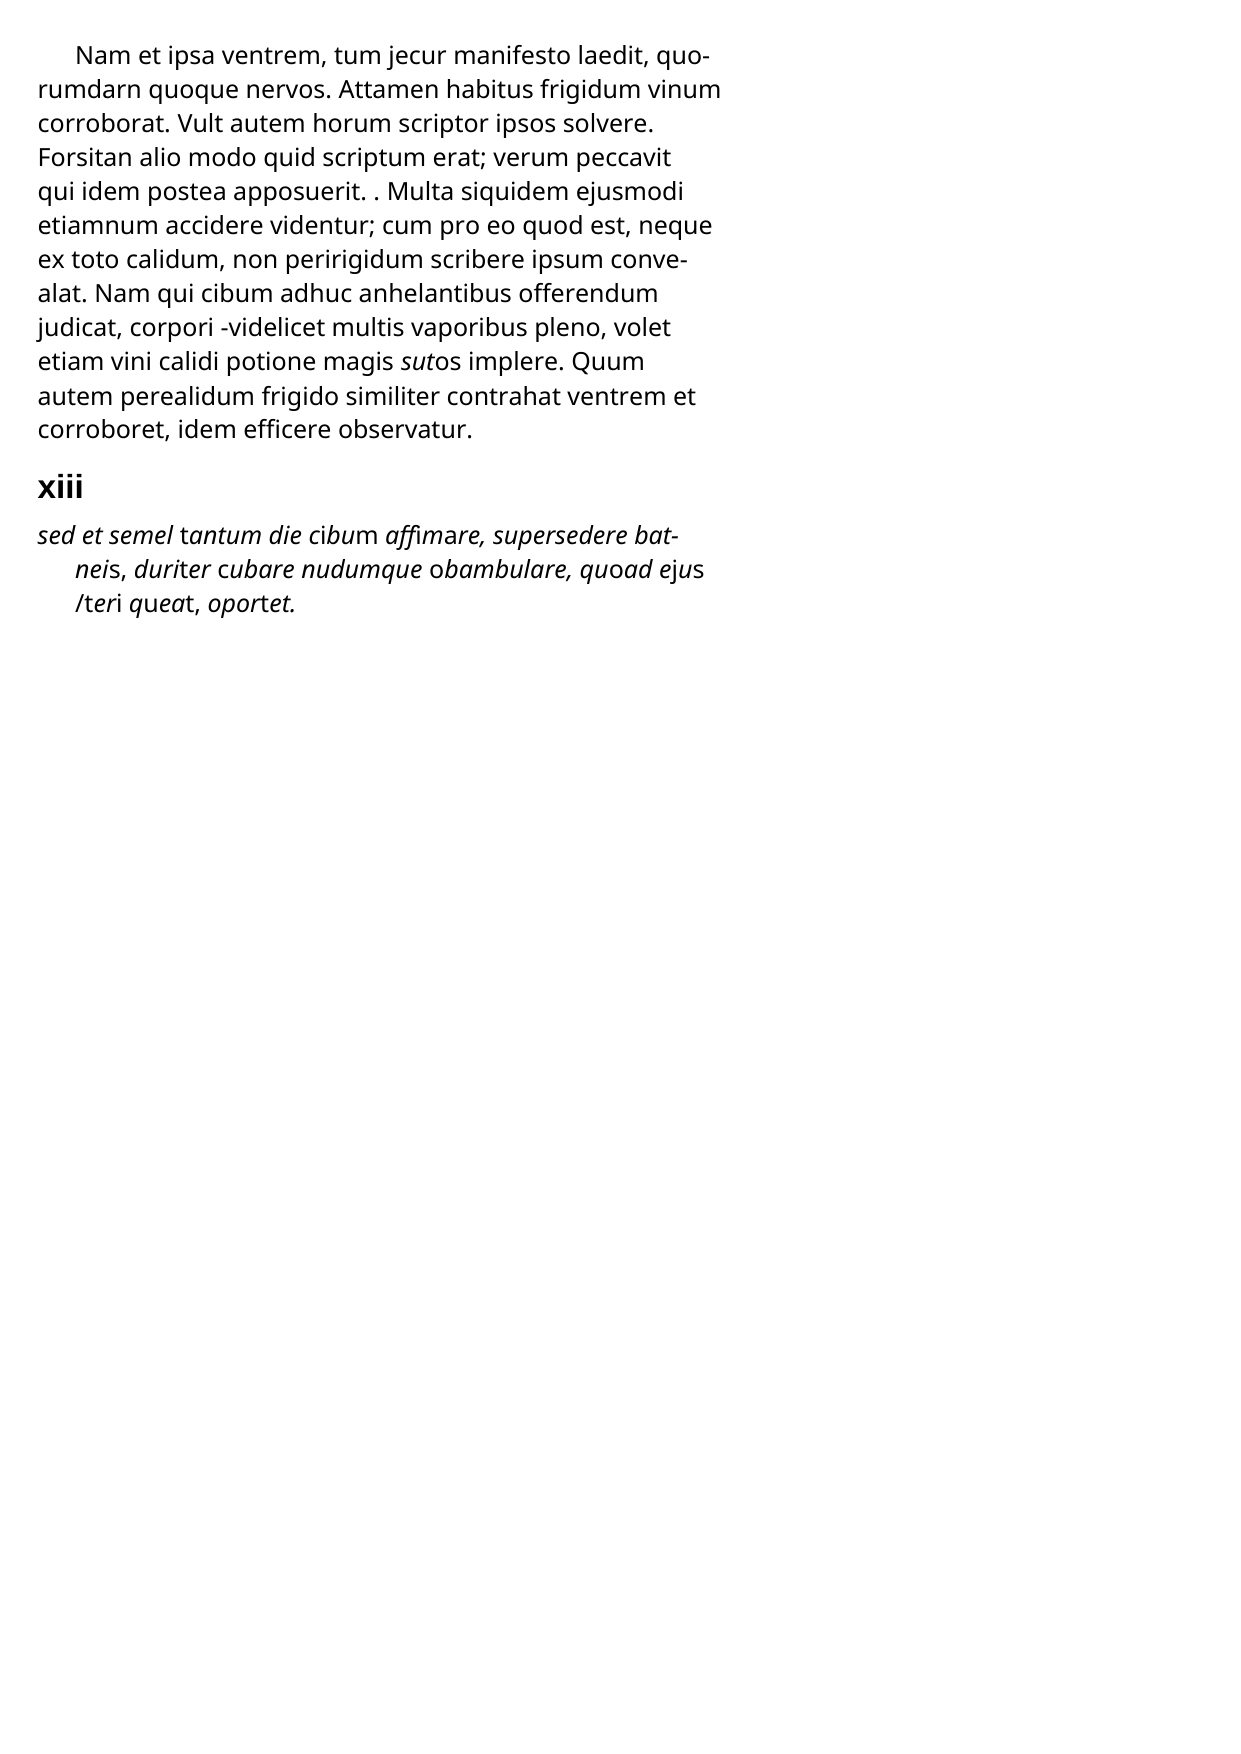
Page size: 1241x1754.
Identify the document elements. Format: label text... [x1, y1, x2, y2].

text sed et semel tantum die cibum affimare, supersedere bat- neis, duriter cubare nudumque obambulare, quoad ejus /teri queat, oportet. [37, 518, 1203, 620]
subtitle xiii [37, 467, 1203, 506]
text Nam et ipsa ventrem, tum jecur manifesto laedit, quo- rumdarn quoque nervos. Attamen habitus frigidum vinum corroborat. Vult autem horum scriptor ipsos solvere. Forsitan alio modo quid scriptum erat; verum peccavit qui idem postea apposuerit. . Multa siquidem ejusmodi etiamnum accidere videntur; cum pro eo quod est, neque ex toto calidum, non peririgidum scribere ipsum conve- alat. Nam qui cibum adhuc anhelantibus offerendum judicat, corpori -videlicet multis vaporibus pleno, volet etiam vini calidi potione magis sutos implere. Quum autem perealidum frigido similiter contrahat ventrem et corroboret, idem efficere observatur. [37, 37, 1203, 446]
